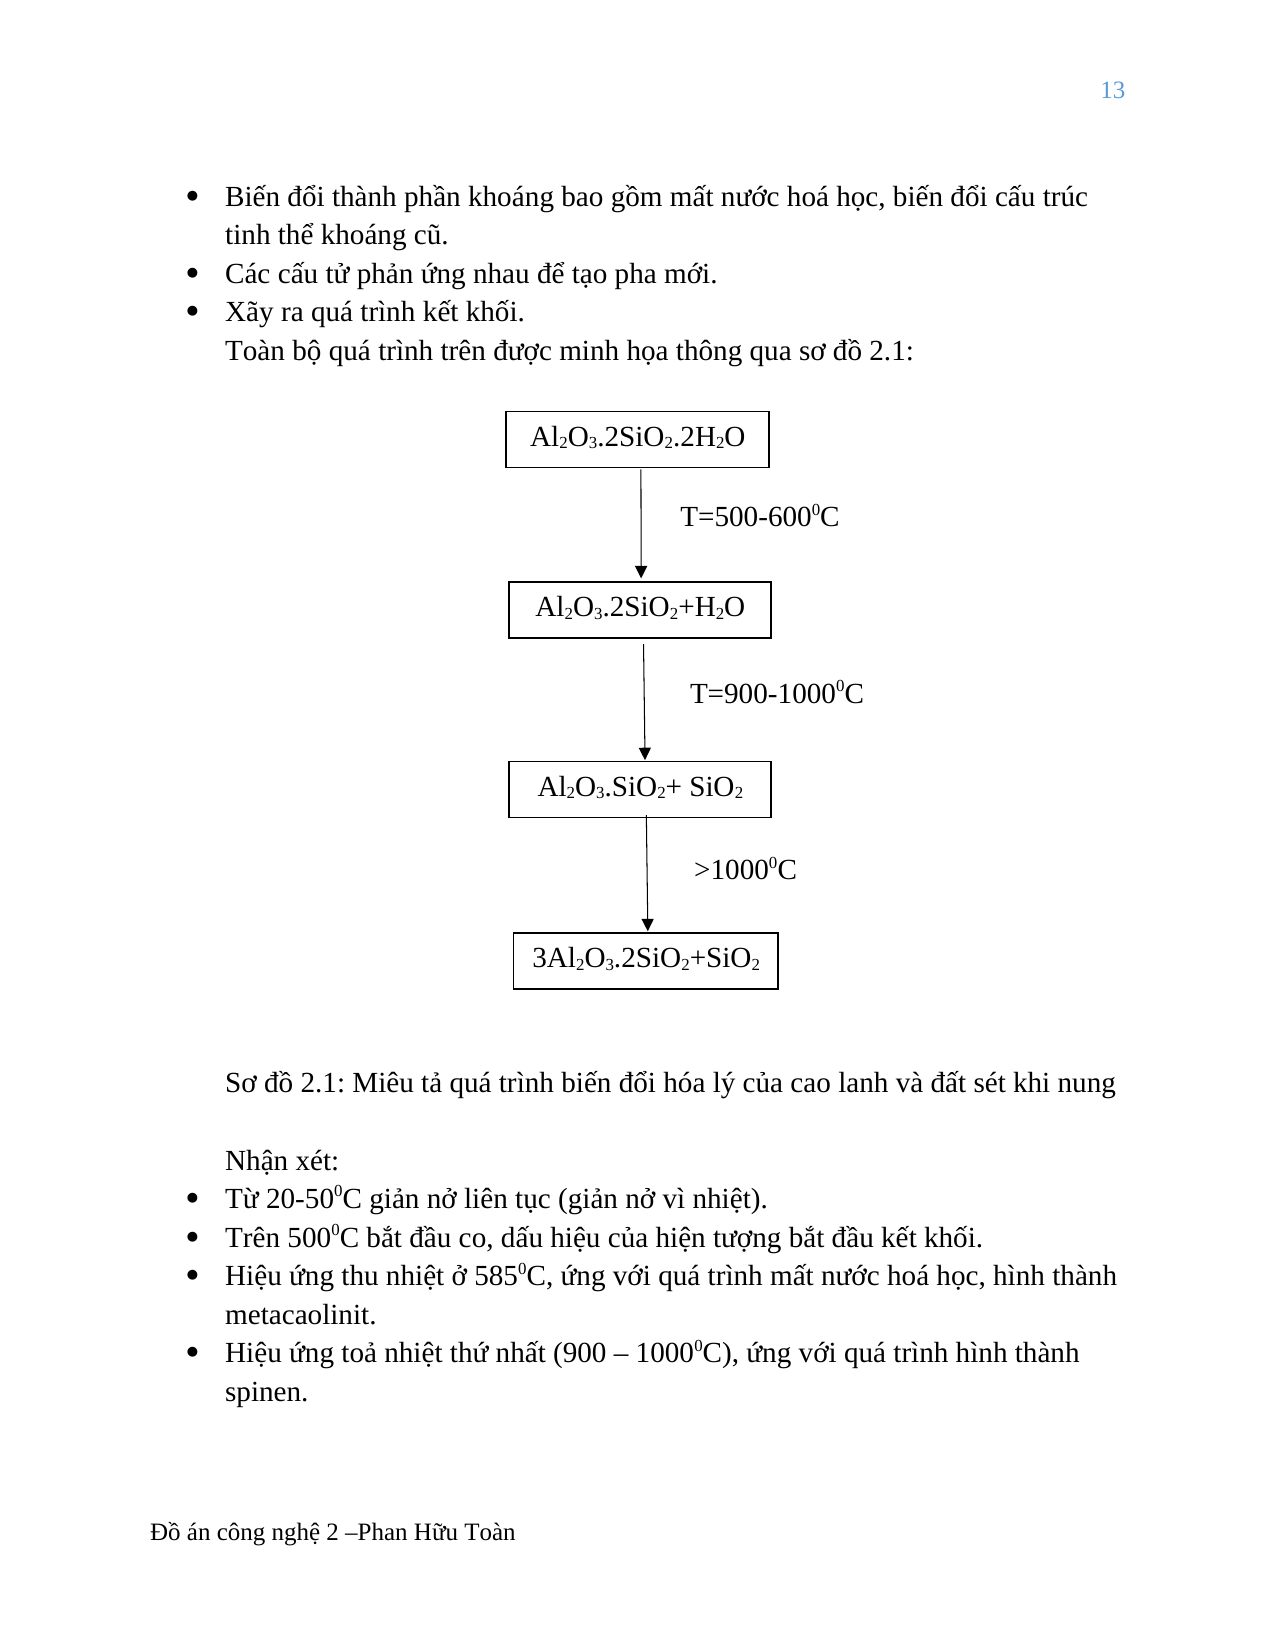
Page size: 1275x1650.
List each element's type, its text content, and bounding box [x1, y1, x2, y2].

list Biến đổi thành phần khoáng bao gồm mất nước hoá học, biến đổi cấu trúc tinh thể khoáng cũ. [187, 179, 1125, 251]
list Trên 5000C bắt đầu co, dấu hiệu của hiện tượng bắt đầu kết khối. [187, 1220, 1125, 1253]
text Sơ đồ 2.1: Miêu tả quá trình biến đổi hóa lý của cao lanh và đất sét khi nung [150, 1066, 1125, 1099]
list Hiệu ứng toả nhiệt thứ nhất (900 – 10000C), ứng với quá trình hình thành spinen. [187, 1336, 1125, 1408]
list Xãy ra quá trình kết khối. [187, 294, 1125, 328]
text Nhận xét: [150, 1143, 1125, 1176]
text Toàn bộ quá trình trên được minh họa thông qua sơ đồ 2.1: [225, 333, 1125, 367]
list Các cấu tử phản ứng nhau để tạo pha mới. [187, 256, 1125, 289]
list Từ 20-500C giản nở liên tục (giản nở vì nhiệt). [187, 1181, 1125, 1215]
list Hiệu ứng thu nhiệt ở 5850C, ứng với quá trình mất nước hoá học, hình thành metacaolinit. [187, 1258, 1125, 1331]
